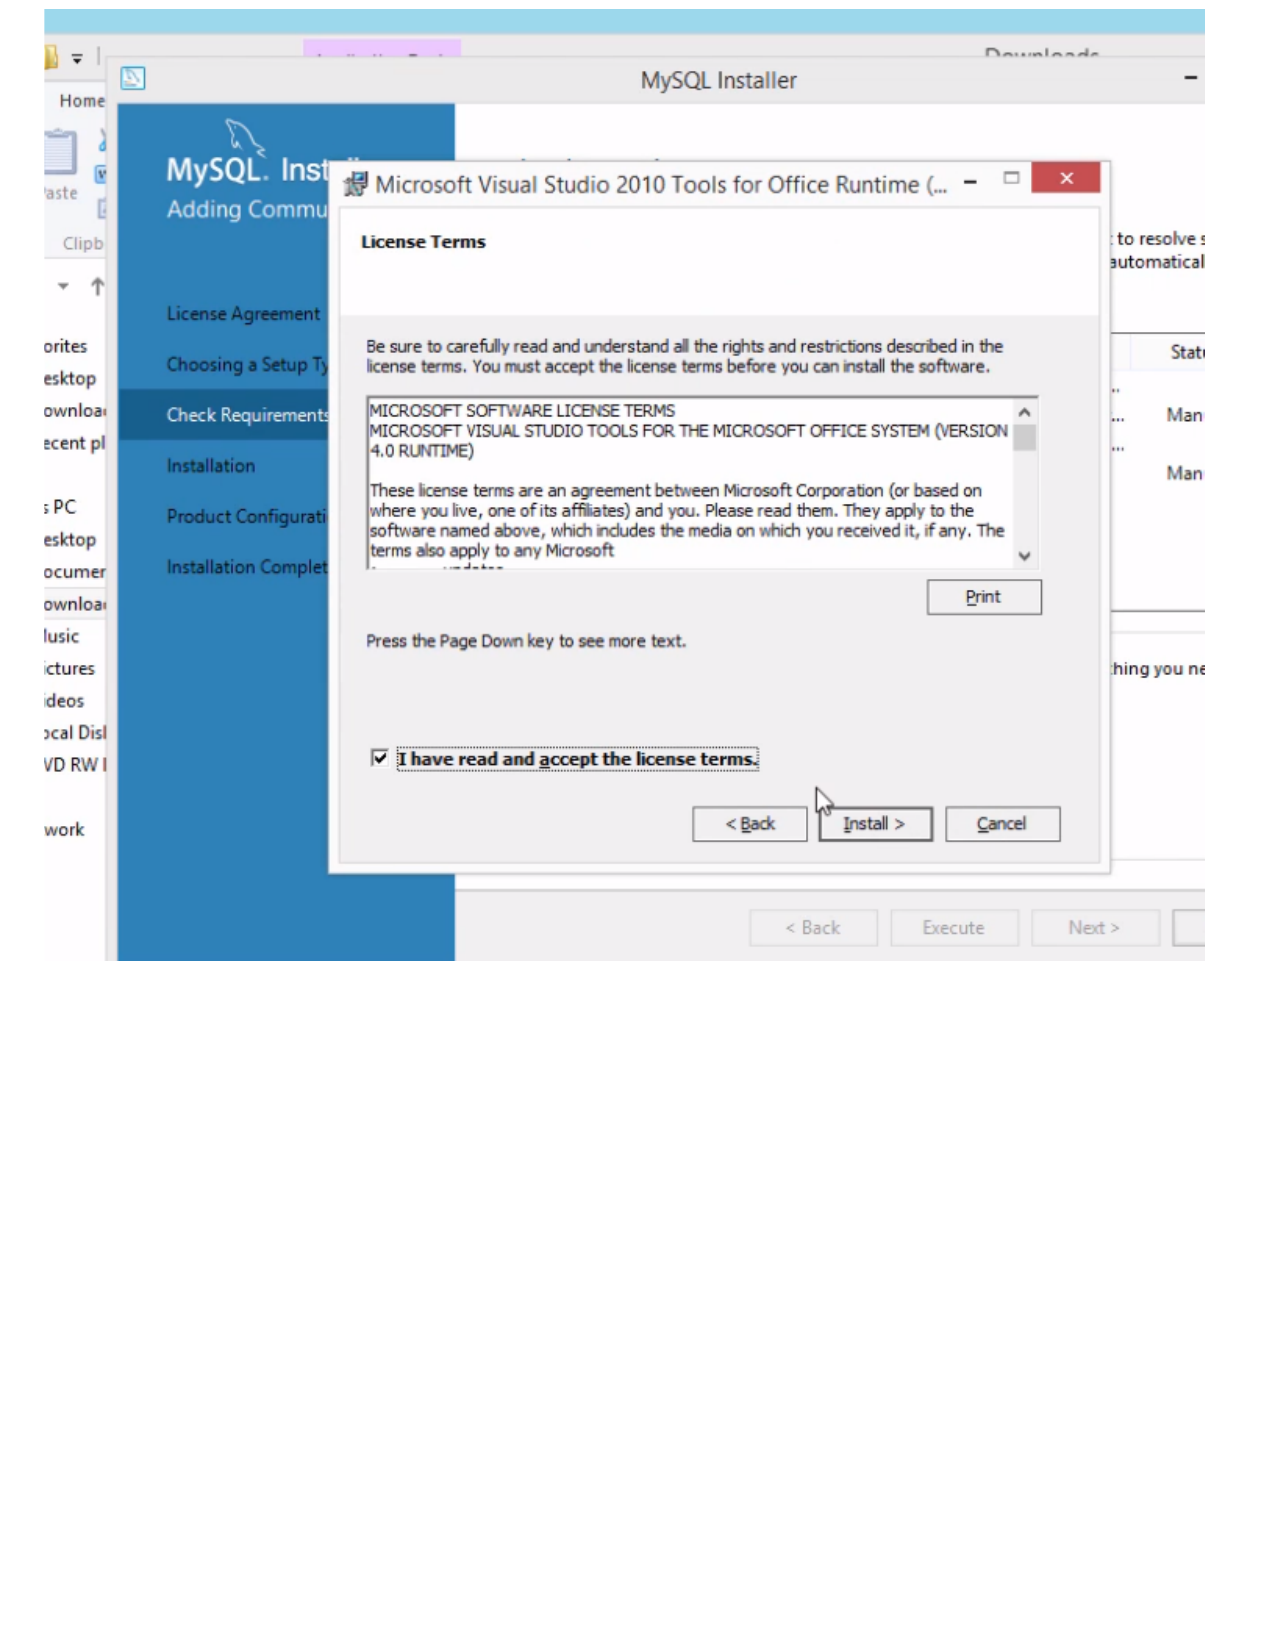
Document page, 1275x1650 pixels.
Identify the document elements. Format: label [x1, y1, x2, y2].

picture [44, 9, 1205, 961]
